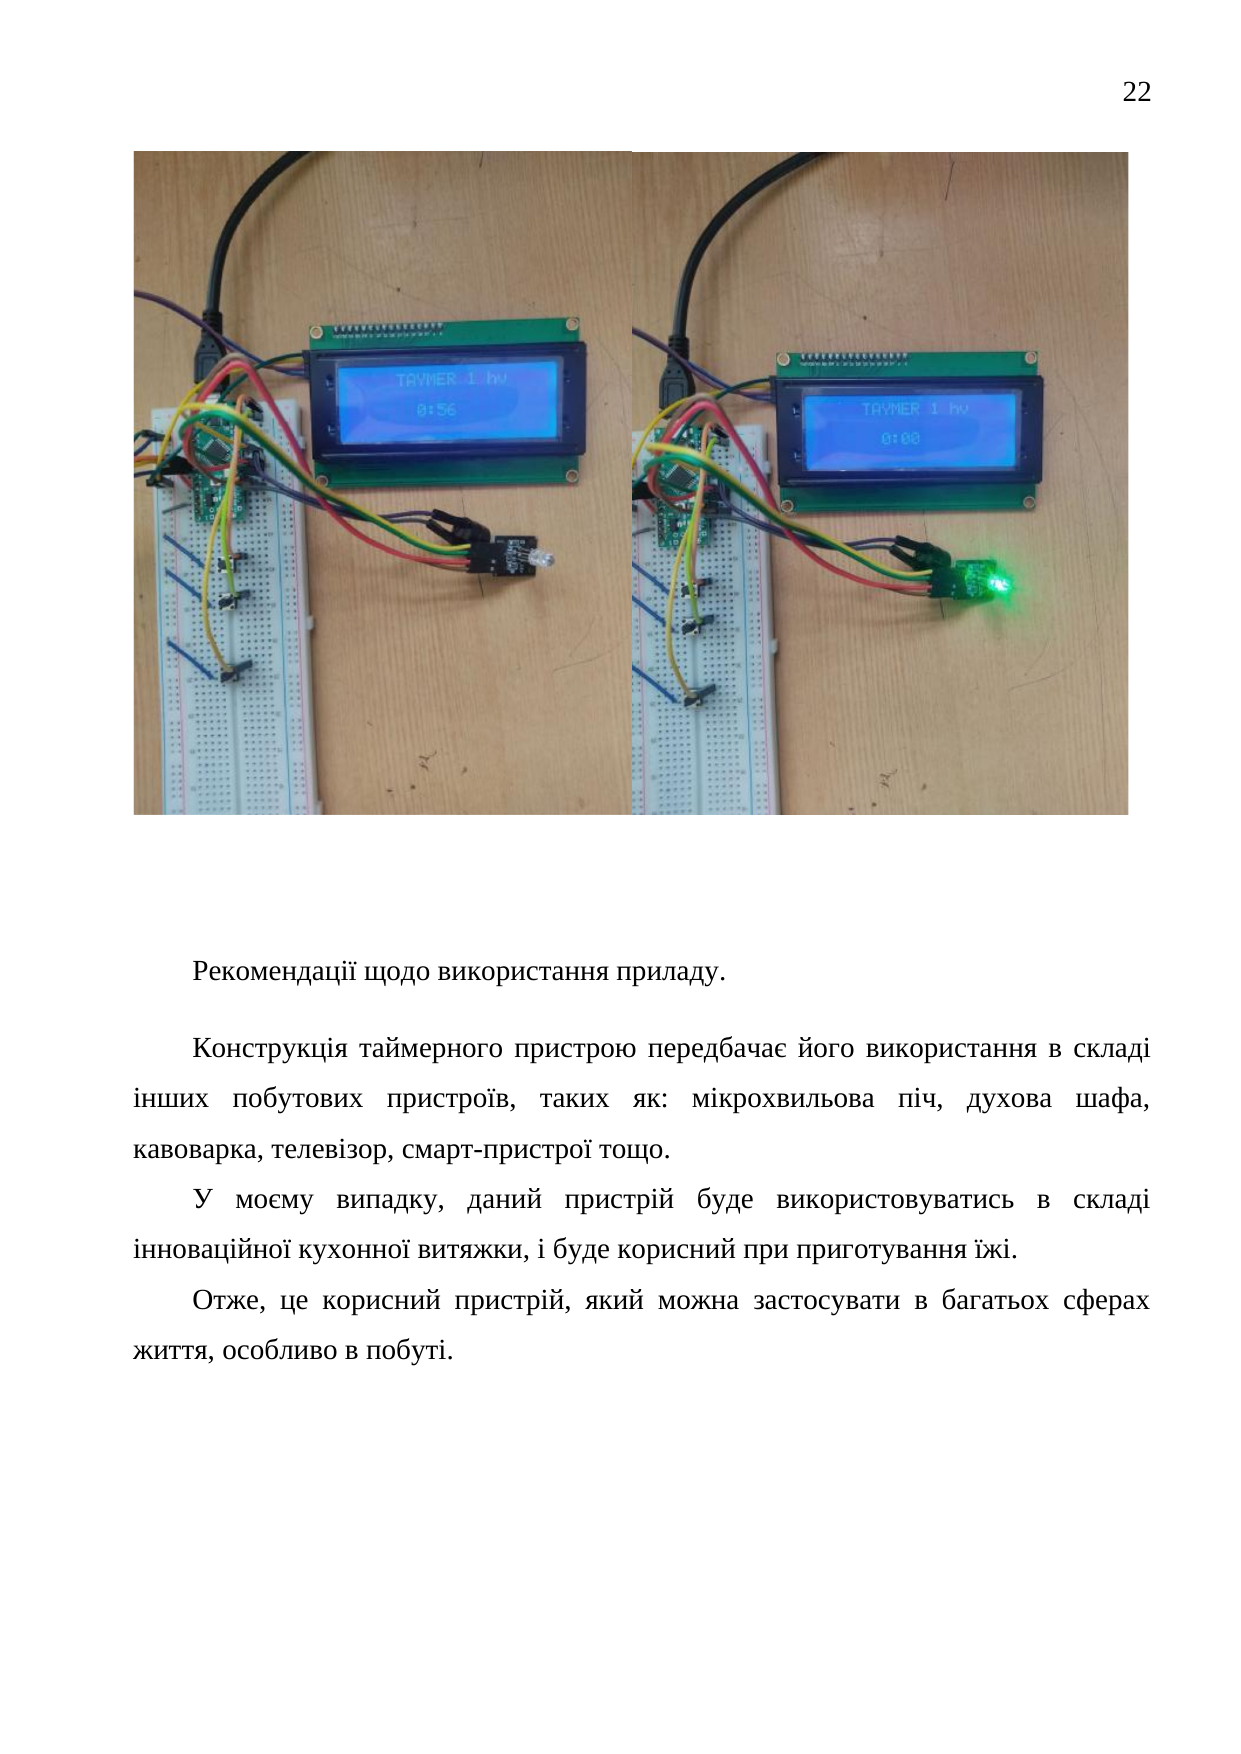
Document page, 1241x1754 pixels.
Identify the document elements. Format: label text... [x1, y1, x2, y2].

text Конструкція таймерного пристрою передбачає його використання в складі інших побутових пристроїв, таких як: мікрохвильова піч, духова шафа, кавоварка, телевізор, смарт-пристрої тощо. [133, 1030, 1152, 1164]
picture [134, 151, 1129, 815]
list Рекомендації щодо використання приладу. [133, 953, 1152, 987]
text Отже, це корисний пристрій, який можна застосувати в багатьох сферах життя, особливо в побуті. [133, 1282, 1152, 1366]
text У моєму випадку, даний пристрій буде використовуватись в складі інноваційної кухонної витяжки, і буде корисний при приготування їжі. [133, 1181, 1152, 1265]
